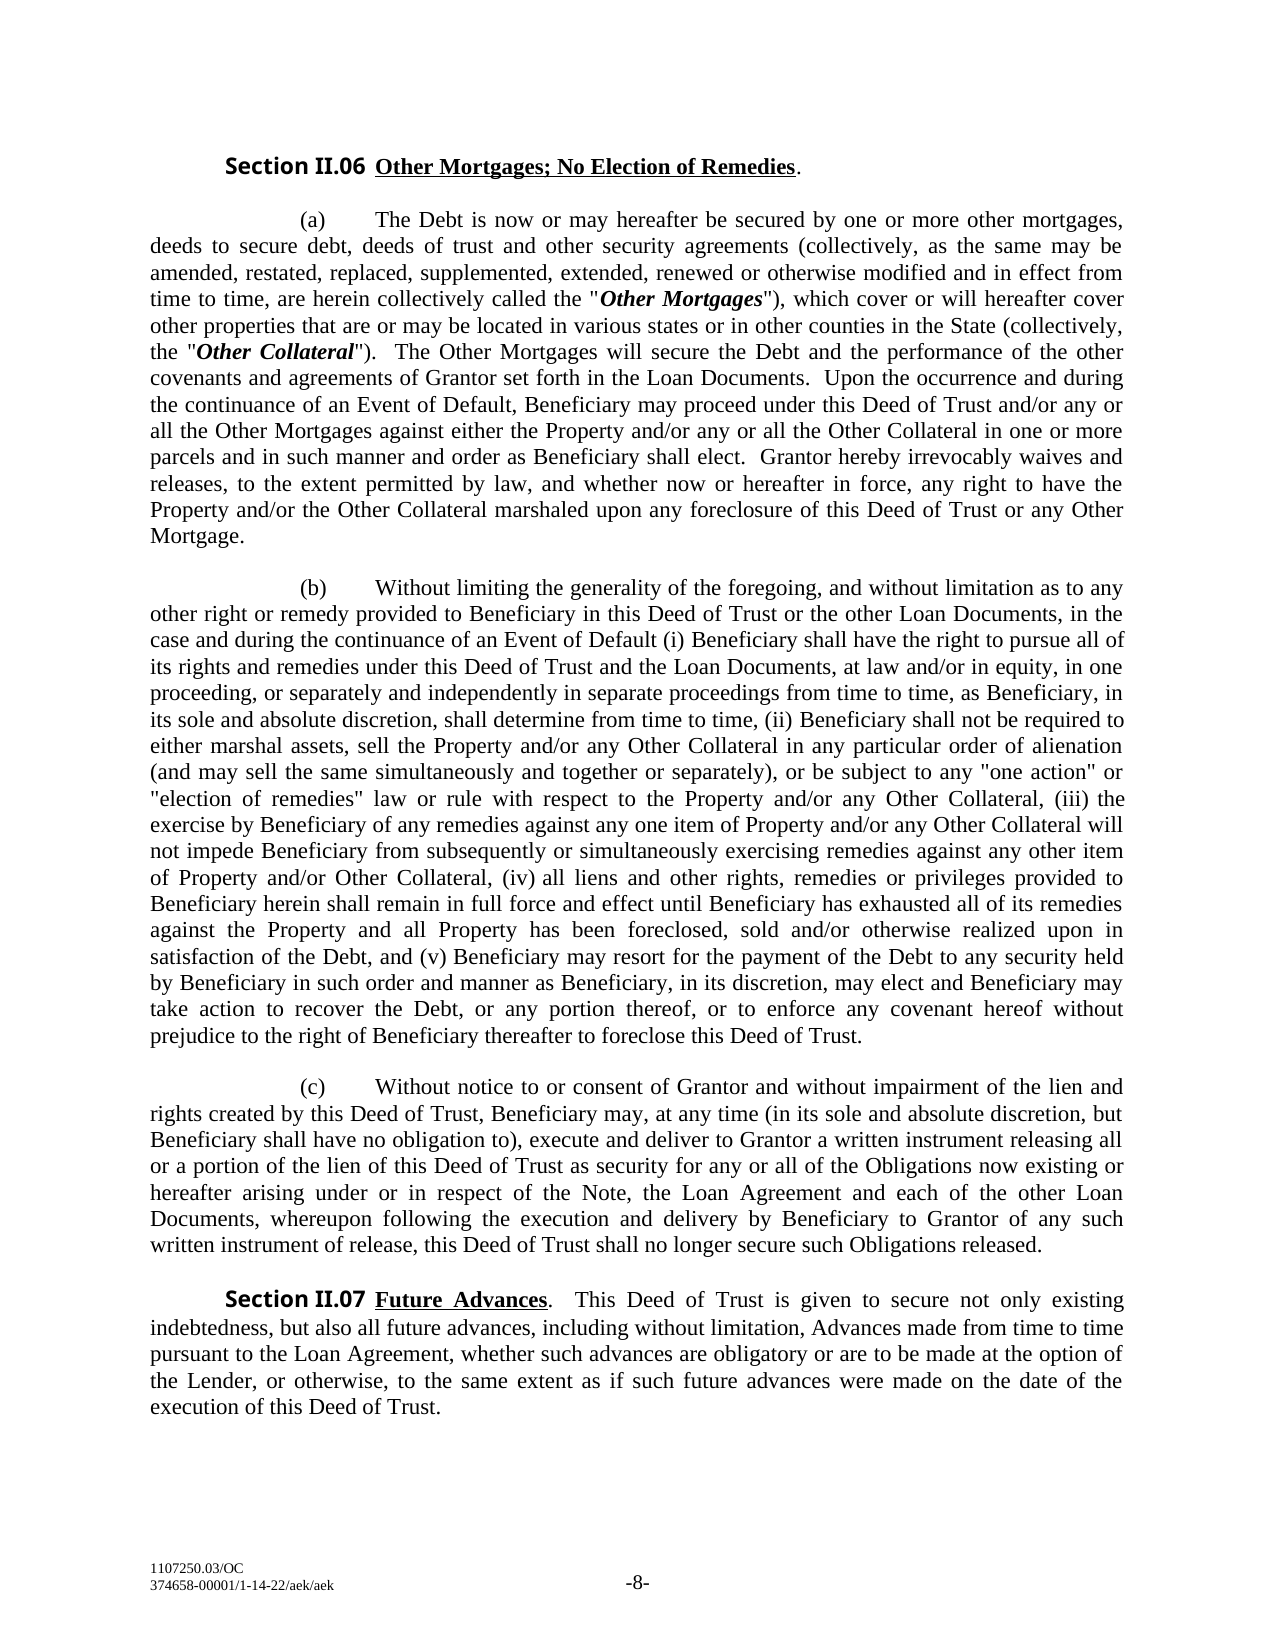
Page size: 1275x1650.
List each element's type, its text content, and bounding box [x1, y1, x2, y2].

subtitle The Debt is now or may hereafter be secured by one or more other mortgages, deeds to secure debt, deeds of trust and other security agreements (collectively, as the same may be amended, restated, replaced, supplemented, extended, renewed or otherwise modified and in effect from time to time, are herein collectively called the "Other Mortgages"), which cover or will hereafter cover other properties that are or may be located in various states or in other counties in the State (collectively, the "Other Collateral"). The Other Mortgages will secure the Debt and the performance of the other covenants and agreements of Grantor set forth in the Loan Documents. Upon the occurrence and during the continuance of an Event of Default, Beneficiary may proceed under this Deed of Trust and/or any or all the Other Mortgages against either the Property and/or any or all the Other Collateral in one or more parcels and in such manner and order as Beneficiary shall elect. Grantor hereby irrevocably waives and releases, to the extent permitted by law, and whether now or hereafter in force, any right to have the Property and/or the Other Collateral marshaled upon any foreclosure of this Deed of Trust or any Other Mortgage. [150, 206, 1125, 549]
subtitle Other Mortgages; No Election of Remedies. [150, 150, 1125, 181]
subtitle Without limiting the generality of the foregoing, and without limitation as to any other right or remedy provided to Beneficiary in this Deed of Trust or the other Loan Documents, in the case and during the continuance of an Event of Default (i) Beneficiary shall have the right to pursue all of its rights and remedies under this Deed of Trust and the Loan Documents, at law and/or in equity, in one proceeding, or separately and independently in separate proceedings from time to time, as Beneficiary, in its sole and absolute discretion, shall determine from time to time, (ii) Beneficiary shall not be required to either marshal assets, sell the Property and/or any Other Collateral in any particular order of alienation (and may sell the same simultaneously and together or separately), or be subject to any "one action" or "election of remedies" law or rule with respect to the Property and/or any Other Collateral, (iii) the exercise by Beneficiary of any remedies against any one item of Property and/or any Other Collateral will not impede Beneficiary from subsequently or simultaneously exercising remedies against any other item of Property and/or Other Collateral, (iv) all liens and other rights, remedies or privileges provided to Beneficiary herein shall remain in full force and effect until Beneficiary has exhausted all of its remedies against the Property and all Property has been foreclosed, sold and/or otherwise realized upon in satisfaction of the Debt, and (v) Beneficiary may resort for the payment of the Debt to any security held by Beneficiary in such order and manner as Beneficiary, in its discretion, may elect and Beneficiary may take action to recover the Debt, or any portion thereof, or to enforce any covenant hereof without prejudice to the right of Beneficiary thereafter to foreclose this Deed of Trust. [150, 574, 1125, 1048]
subtitle Future Advances. This Deed of Trust is given to secure not only existing indebtedness, but also all future advances, including without limitation, Advances made from time to time pursuant to the Loan Agreement, whether such advances are obligatory or are to be made at the option of the Lender, or otherwise, to the same extent as if such future advances were made on the date of the execution of this Deed of Trust. [150, 1283, 1125, 1419]
subtitle Without notice to or consent of Grantor and without impairment of the lien and rights created by this Deed of Trust, Beneficiary may, at any time (in its sole and absolute discretion, but Beneficiary shall have no obligation to), execute and deliver to Grantor a written instrument releasing all or a portion of the lien of this Deed of Trust as security for any or all of the Obligations now existing or hereafter arising under or in respect of the Note, the Loan Agreement and each of the other Loan Documents, whereupon following the execution and delivery by Beneficiary to Grantor of any such written instrument of release, this Deed of Trust shall no longer secure such Obligations released. [150, 1073, 1125, 1258]
